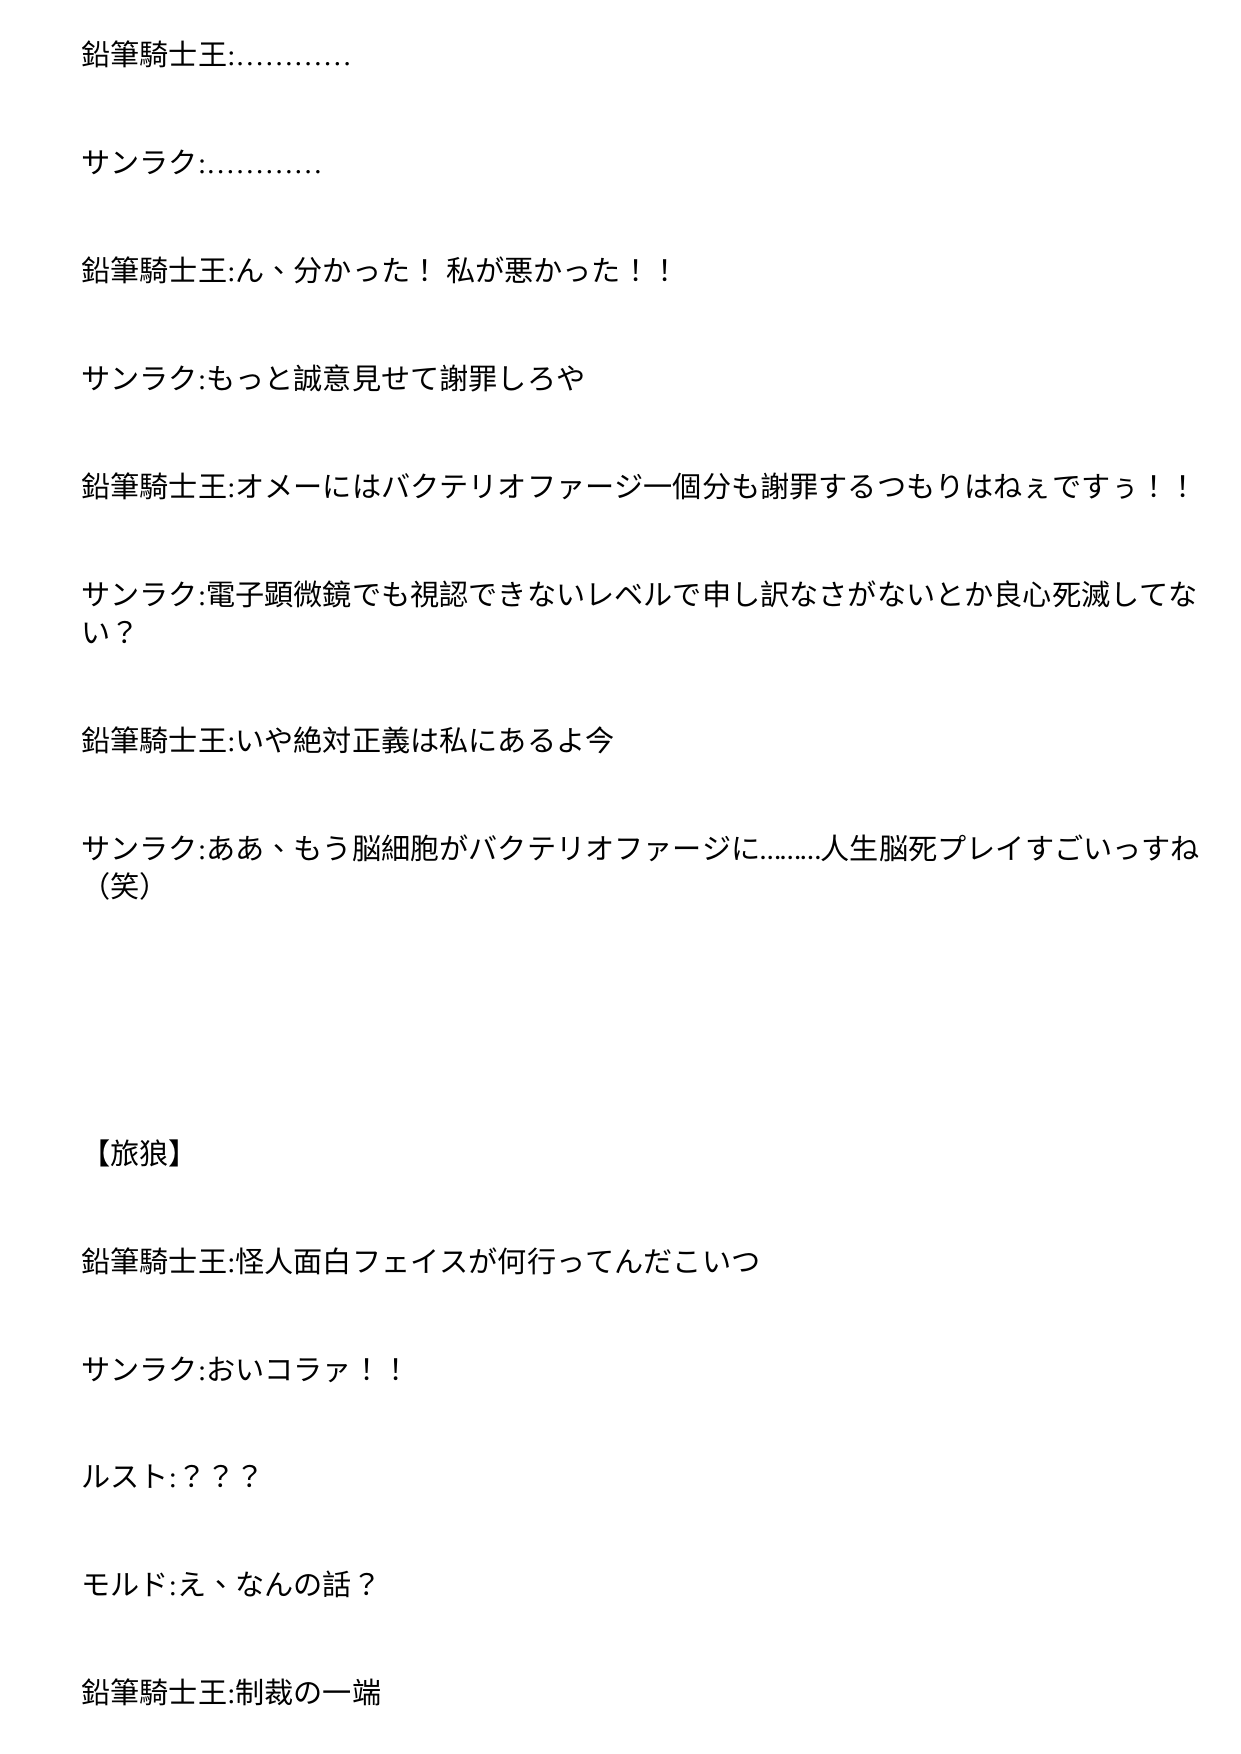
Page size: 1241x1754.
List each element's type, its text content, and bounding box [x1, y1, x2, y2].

text 鉛筆騎士王:怪人面白フェイスが何行ってんだこいつ [81, 1244, 1215, 1279]
text 鉛筆騎士王:ん、分かった！ 私が悪かった！！ [81, 253, 1215, 289]
text サンラク:電子顕微鏡でも視認できないレベルで申し訳なさがないとか良心死滅してない？ [81, 577, 1215, 651]
text 鉛筆騎士王:………… [81, 37, 1215, 73]
text 鉛筆騎士王:いや絶対正義は私にあるよ今 [81, 723, 1215, 759]
text 【旅狼】 [81, 1136, 1215, 1171]
text サンラク:おいコラァ！！ [81, 1352, 1215, 1387]
text サンラク:………… [81, 145, 1215, 181]
text サンラク:ああ、もう脳細胞がバクテリオファージに………人生脳死プレイすごいっすね（笑） [81, 831, 1215, 905]
text モルド:え、なんの話？ [81, 1567, 1215, 1603]
text 鉛筆騎士王:オメーにはバクテリオファージ一個分も謝罪するつもりはねぇですぅ！！ [81, 469, 1215, 504]
text ルスト:？？？ [81, 1459, 1215, 1495]
text 鉛筆騎士王:制裁の一端 [81, 1675, 1215, 1711]
text サンラク:もっと誠意見せて謝罪しろや [81, 361, 1215, 397]
